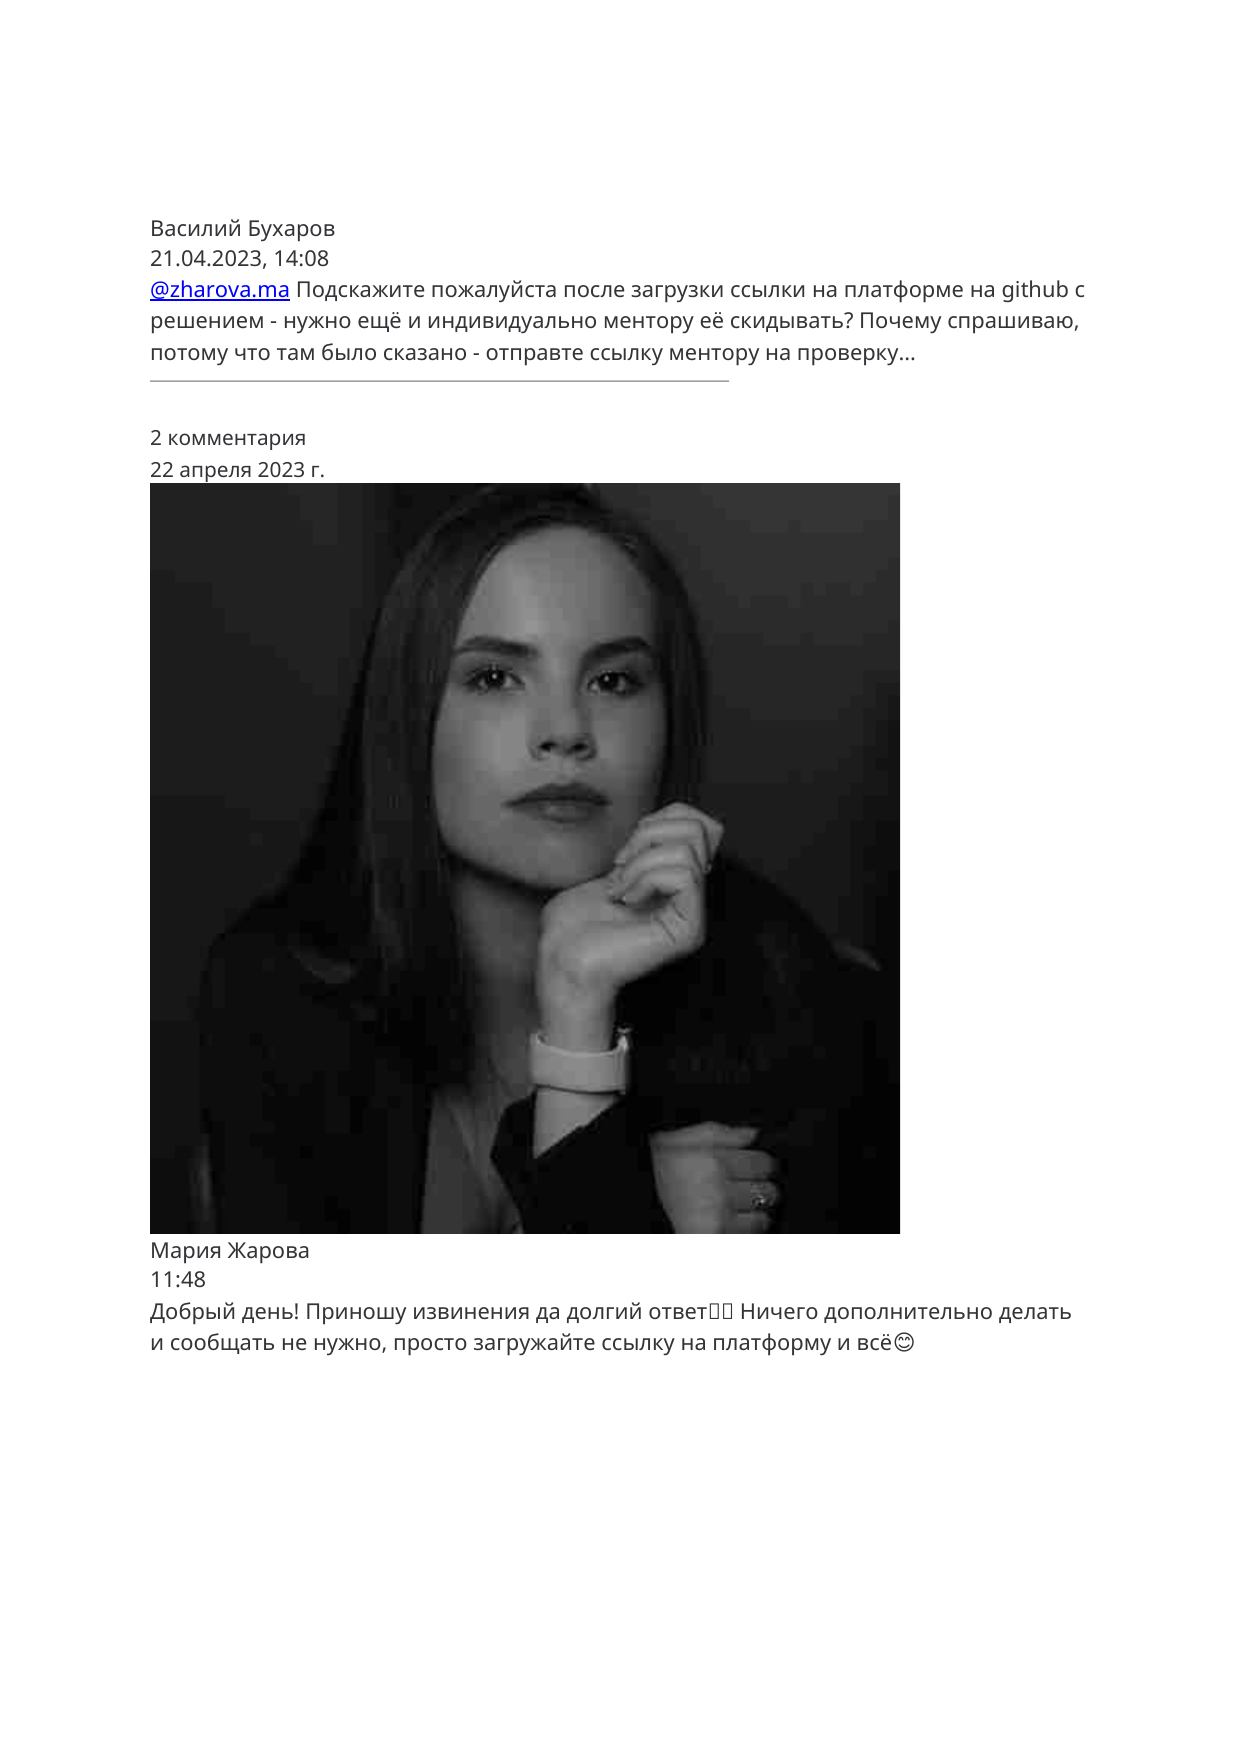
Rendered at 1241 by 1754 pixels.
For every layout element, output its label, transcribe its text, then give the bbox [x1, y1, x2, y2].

text 22 апреля 2023 г. [150, 452, 1090, 483]
text 2 комментария [150, 421, 1090, 452]
text Добрый день! Приношу извинения да долгий ответ🙏🏻 Ничего дополнительно делать и сообщать не нужно, просто загружайте ссылку на платформу и всё😊 [150, 1294, 1090, 1357]
picture [150, 483, 901, 1234]
text Мария Жарова [150, 1233, 1090, 1264]
text 21.04.2023, 14:08 [150, 243, 1090, 272]
text 11:48 [150, 1264, 1090, 1294]
text @zharova.ma Подскажите пожалуйста после загрузки ссылки на платформе на github с решением - нужно ещё и индивидуально ментору её скидывать? Почему спрашиваю, потому что там было сказано - отправте ссылку ментору на проверку... [150, 272, 1090, 366]
text Василий Бухаров [150, 180, 1090, 243]
